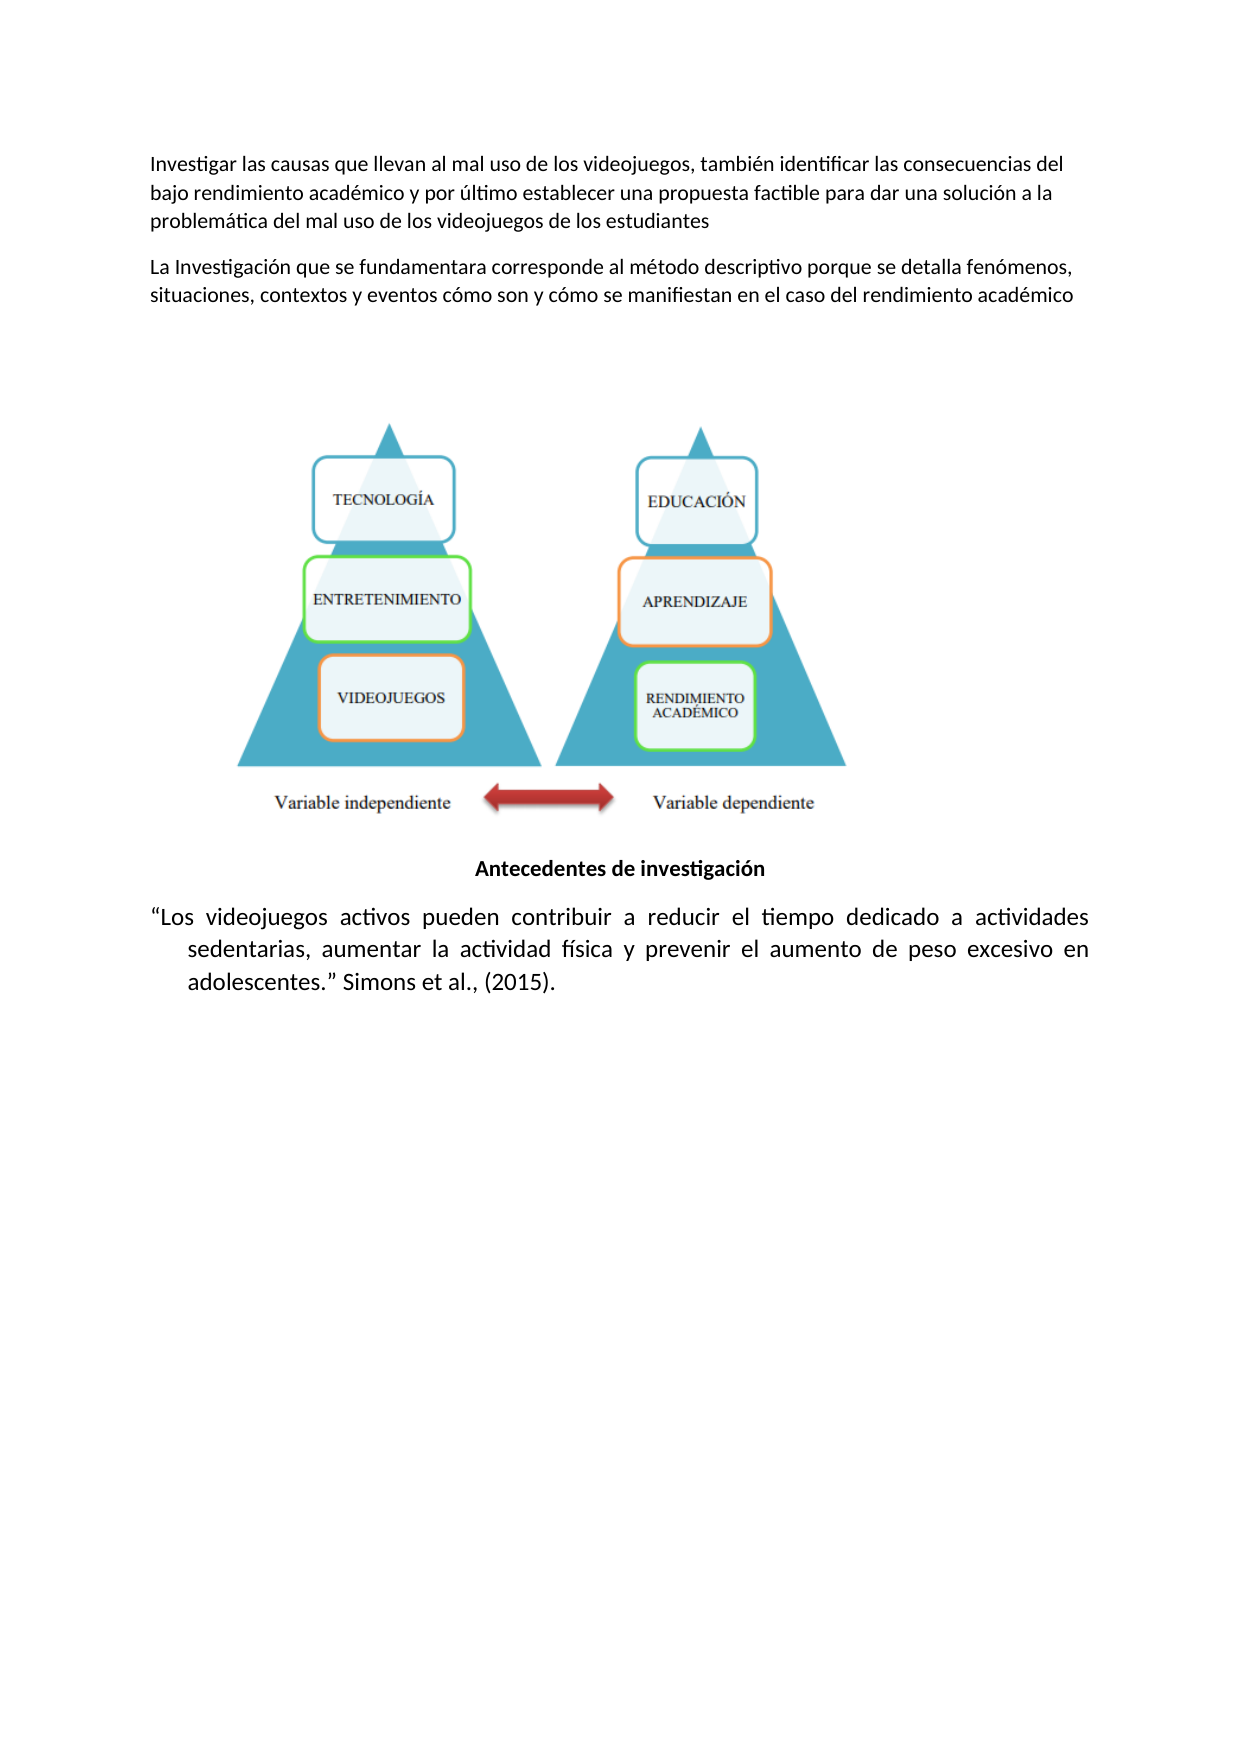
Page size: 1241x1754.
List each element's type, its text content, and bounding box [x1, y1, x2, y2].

text “Los videojuegos activos pueden contribuir a reducir el tiempo dedicado a actividades sedentarias, aumentar la actividad física y prevenir el aumento de peso excesivo en adolescentes.” Simons et al., (2015). [150, 901, 1090, 997]
text Antecedentes de investigación [150, 854, 1090, 882]
text Investigar las causas que llevan al mal uso de los videojuegos, también identificar las consecuencias del bajo rendimiento académico y por último establecer una propuesta factible para dar una solución a la problemática del mal uso de los videojuegos de los estudiantes [150, 150, 1090, 234]
text La Investigación que se fundamentara corresponde al método descriptivo porque se detalla fenómenos, situaciones, contextos y eventos cómo son y cómo se manifiestan en el caso del rendimiento académico [150, 253, 1090, 308]
